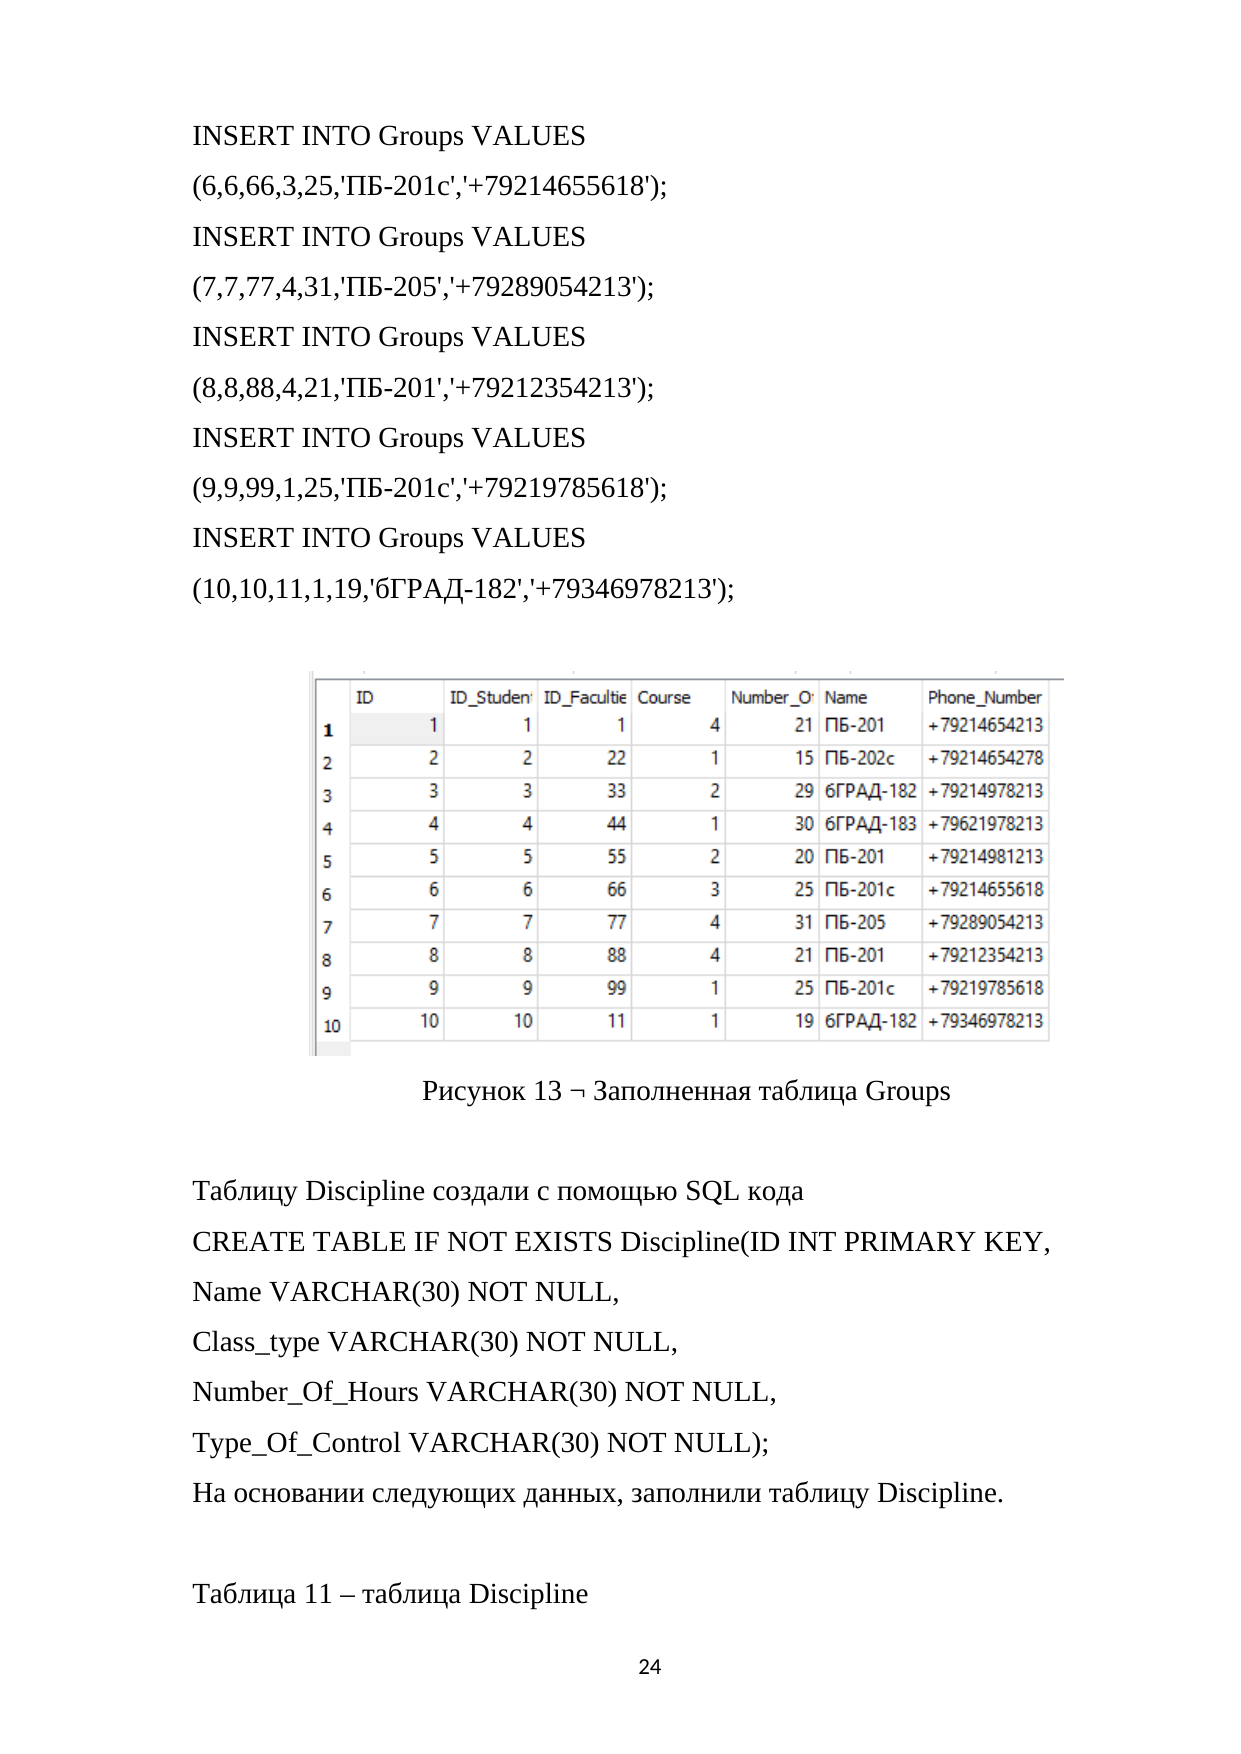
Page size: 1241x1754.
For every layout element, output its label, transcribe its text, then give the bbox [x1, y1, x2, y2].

text На основании следующих данных, заполнили таблицу Discipline. [118, 1475, 1181, 1509]
text INSERT INTO Groups VALUES [118, 118, 1181, 152]
text Type_Of_Control VARCHAR(30) NOT NULL); [118, 1425, 1181, 1458]
text CREATE TABLE IF NOT EXISTS Discipline(ID INT PRIMARY KEY, [118, 1224, 1181, 1257]
text INSERT INTO Groups VALUES [118, 420, 1181, 453]
text Рисунок 13 ¬ Заполненная таблица Groups [118, 1073, 1181, 1106]
text (9,9,99,1,25,'ПБ-201с','+79219785618'); [118, 470, 1181, 504]
text (8,8,88,4,21,'ПБ-201','+79212354213'); [118, 370, 1181, 403]
text Number_Of_Hours VARCHAR(30) NOT NULL, [118, 1374, 1181, 1408]
text (6,6,66,3,25,'ПБ-201с','+79214655618'); [118, 168, 1181, 202]
text Таблица 11 – таблица Discipline [118, 1576, 1181, 1609]
text (7,7,77,4,31,'ПБ-205','+79289054213'); [118, 269, 1181, 303]
text Class_type VARCHAR(30) NOT NULL, [118, 1324, 1181, 1358]
text INSERT INTO Groups VALUES [118, 219, 1181, 252]
picture [309, 671, 1064, 1056]
text INSERT INTO Groups VALUES [118, 521, 1181, 554]
text (10,10,11,1,19,'бГРАД-182','+79346978213'); [118, 571, 1181, 604]
text INSERT INTO Groups VALUES [118, 319, 1181, 353]
text Name VARCHAR(30) NOT NULL, [118, 1274, 1181, 1307]
text Таблицу Discipline создали с помощью SQL кода [118, 1173, 1181, 1207]
